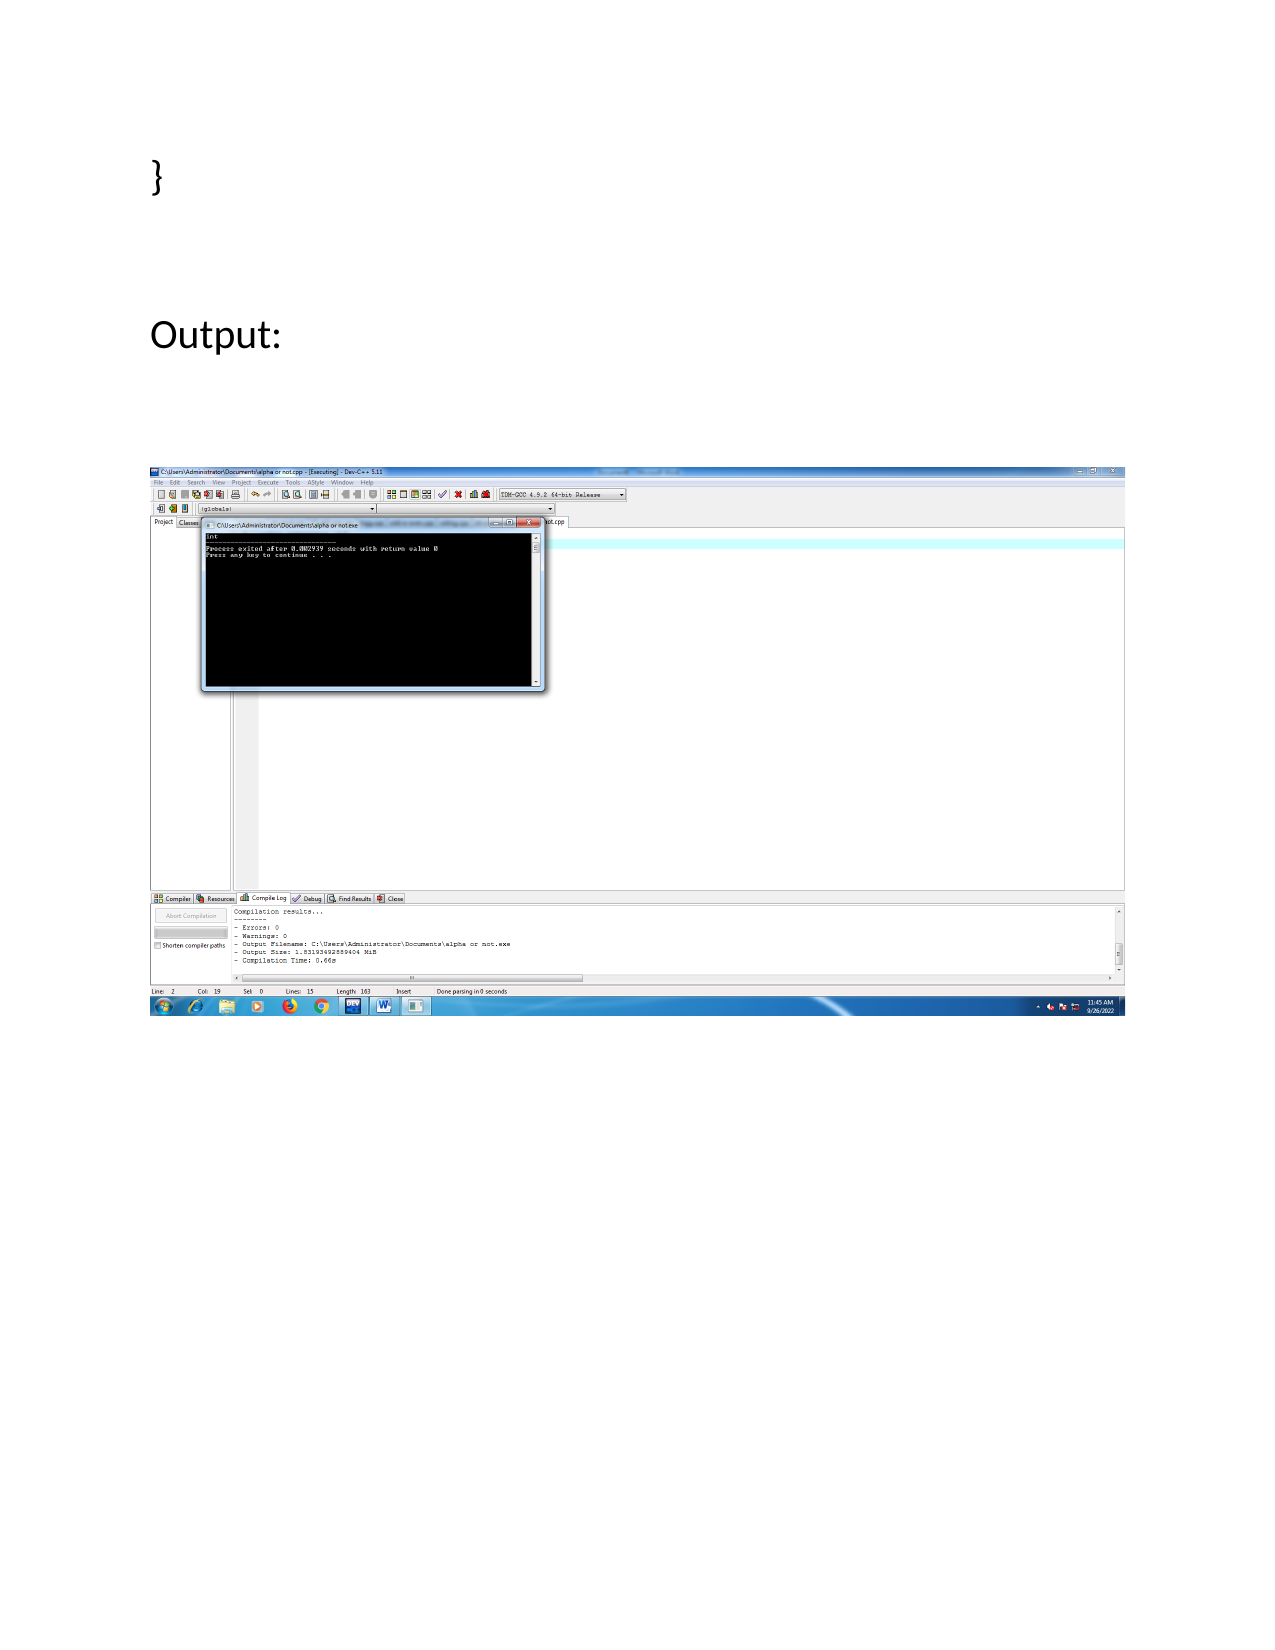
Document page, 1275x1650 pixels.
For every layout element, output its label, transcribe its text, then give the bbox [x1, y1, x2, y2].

text Output: [150, 308, 1125, 359]
picture [150, 467, 1125, 1016]
text } [150, 150, 1125, 201]
